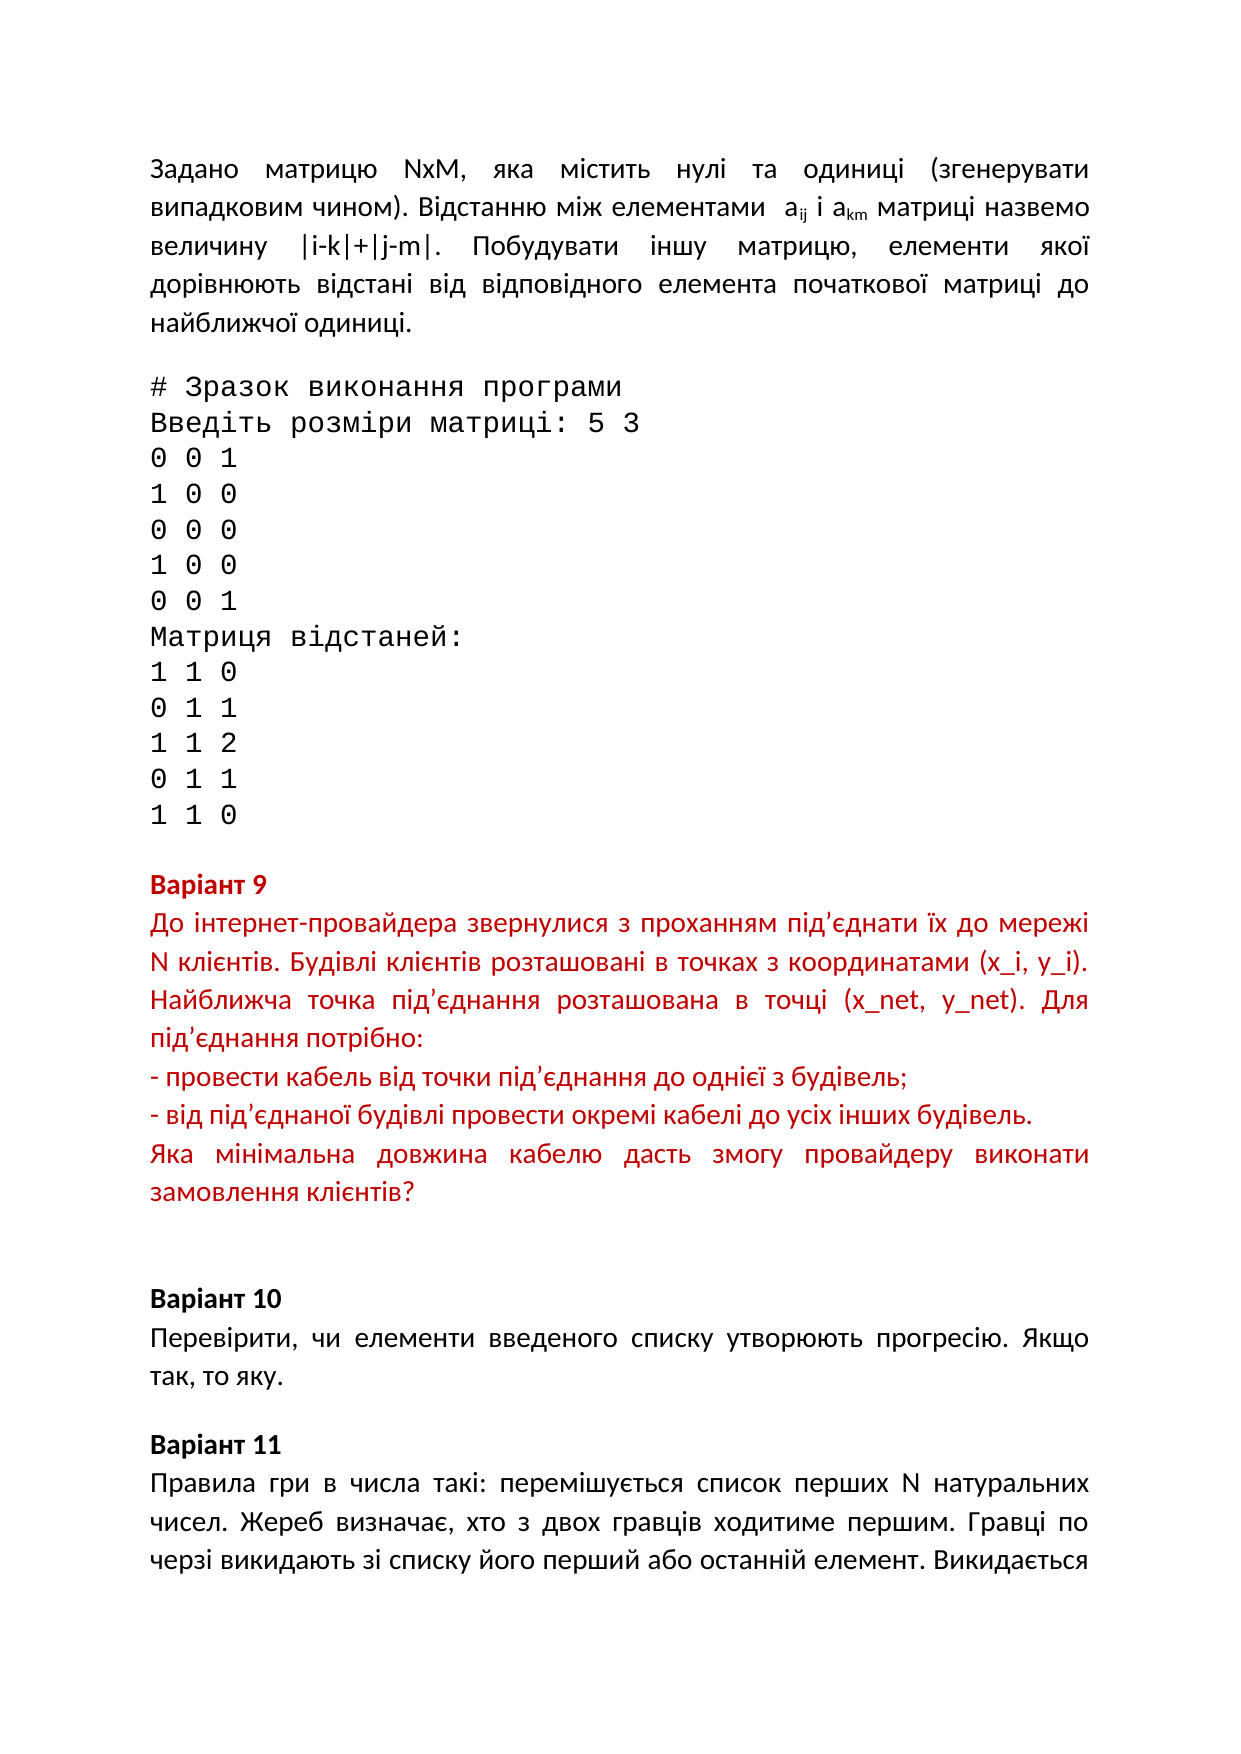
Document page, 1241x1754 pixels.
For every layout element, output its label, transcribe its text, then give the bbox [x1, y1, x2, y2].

text Задано матрицю NхM, яка містить нулі та одиниці (згенерувати випадковим чином). Відстанню між елементами aij i akm матриці назвемо величину |i-k|+|j-m|. Побудувати іншу матрицю, елементи якої дорівнюють відстані від відповідного елемента початкової матриці до найближчої одиниці. [150, 150, 1090, 339]
text 1 1 0 [150, 657, 1090, 690]
text Варіант 10 [150, 1280, 1090, 1316]
text Матриця відстаней: [150, 622, 1090, 655]
text 1 0 0 [150, 551, 1090, 583]
text 0 0 1 [150, 444, 1090, 477]
text 1 1 0 [150, 800, 1090, 833]
text # Зразок виконання програми [150, 372, 1090, 405]
text 1 1 2 [150, 729, 1090, 762]
text 0 1 1 [150, 764, 1090, 797]
text Варіант 9 [150, 866, 1090, 901]
text - від під’єднаної будівлі провести окремі кабелі до усіх інших будівель. [150, 1096, 1090, 1132]
text Перевірити, чи елементи введеного списку утворюють прогресію. Якщо так, то яку. [150, 1319, 1090, 1393]
text Варіант 11 [150, 1426, 1090, 1461]
text - провести кабель від точки під’єднання до однієї з будівель; [150, 1058, 1090, 1093]
text 1 0 0 [150, 479, 1090, 512]
text 0 1 1 [150, 693, 1090, 726]
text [150, 1464, 1090, 1577]
text 0 0 0 [150, 515, 1090, 548]
text Введіть розміри матриці: 5 3 [150, 408, 1090, 441]
text До інтернет-провайдера звернулися з проханням під’єднати їх до мережі N клієнтів. Будівлі клієнтів розташовані в точках з координатами (x_i, y_i). Найближча точка під’єднання розташована в точці (x_net, y_net). Для під’єднання потрібно: [150, 904, 1090, 1055]
text Яка мінімальна довжина кабелю дасть змогу провайдеру виконати замовлення клієнтів? [150, 1135, 1090, 1209]
text 0 0 1 [150, 586, 1090, 619]
